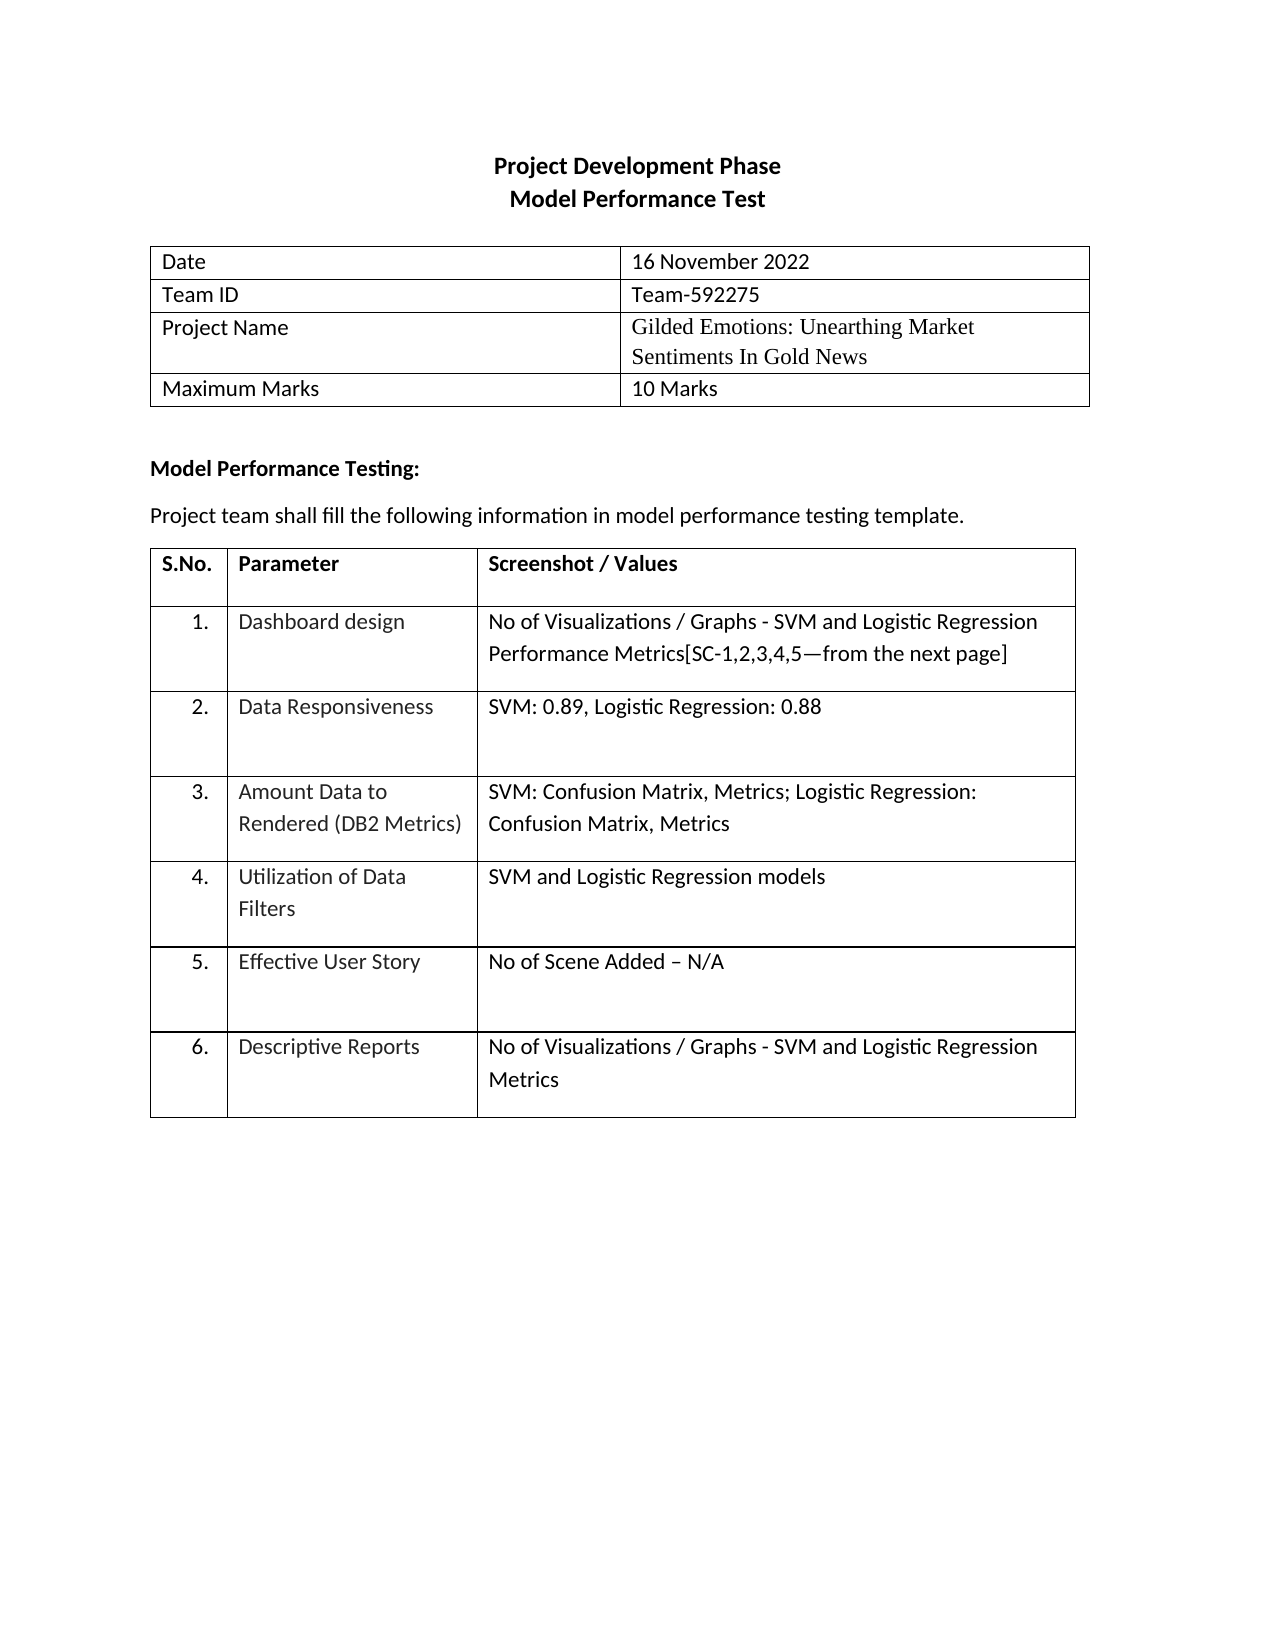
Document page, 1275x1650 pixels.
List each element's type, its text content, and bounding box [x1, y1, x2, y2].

table_cell Data Responsiveness [228, 692, 477, 776]
table_cell SVM: 0.89, Logistic Regression: 0.88 [478, 692, 1075, 776]
table_cell 3. [151, 777, 227, 861]
table_header 16 November 2022 [621, 247, 1089, 279]
table_header S.No. [151, 549, 227, 606]
text Project team shall fill the following information in model performance testing template. [150, 501, 1125, 529]
table_cell Utilization of Data Filters [228, 862, 477, 946]
table_header Parameter [228, 549, 477, 606]
table_cell Amount Data to Rendered (DB2 Metrics) [228, 777, 477, 861]
text Model Performance Test [150, 183, 1125, 213]
table_cell Dashboard design [228, 607, 477, 691]
table_header Screenshot / Values [478, 549, 1075, 606]
table_cell Gilded Emotions: Unearthing Market Sentiments In Gold News [621, 313, 1089, 373]
table_cell Project Name [151, 313, 620, 373]
table_cell Descriptive Reports [228, 1033, 477, 1117]
table_cell [151, 692, 227, 776]
table_cell [151, 607, 227, 691]
table_cell 10 Marks [621, 374, 1089, 406]
table_cell 6. [151, 1033, 227, 1117]
table_cell No of Visualizations / Graphs - SVM and Logistic Regression Metrics [478, 1033, 1075, 1117]
table_header Date [151, 247, 620, 279]
table_cell No of Scene Added – N/A [478, 948, 1075, 1031]
table_cell 5. [151, 948, 227, 1031]
text Project Development Phase [150, 150, 1125, 181]
table_cell Effective User Story [228, 948, 477, 1031]
table_cell SVM and Logistic Regression models [478, 862, 1075, 946]
table_cell 4. [151, 862, 227, 946]
table_cell Maximum Marks [151, 374, 620, 406]
table_cell SVM: Confusion Matrix, Metrics; Logistic Regression: Confusion Matrix, Metrics [478, 777, 1075, 861]
table_cell Team-592275 [621, 280, 1089, 312]
table_cell Team ID [151, 280, 620, 312]
text Model Performance Testing: [150, 454, 1125, 482]
table_cell No of Visualizations / Graphs - SVM and Logistic Regression Performance Metrics[SC-1,2,3,4,5—from the next page] [478, 607, 1075, 691]
